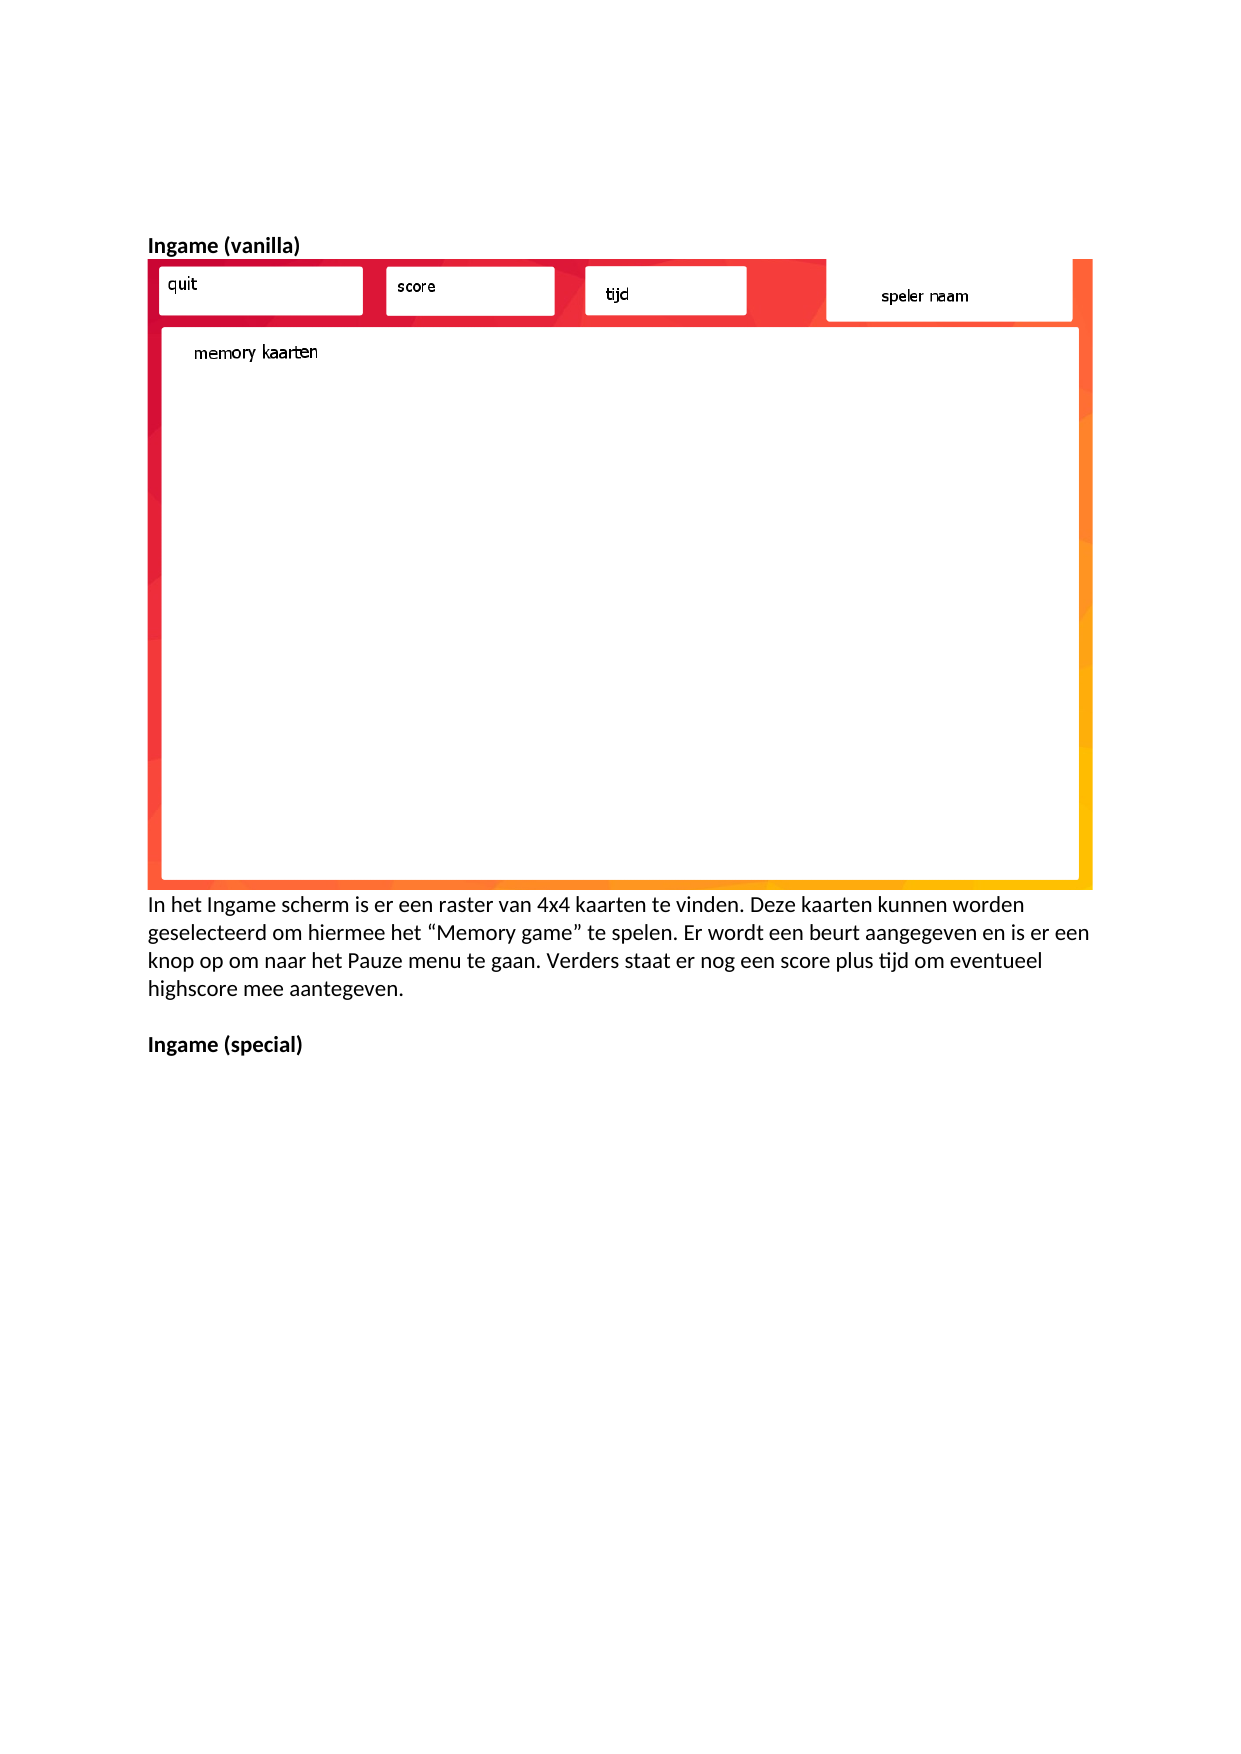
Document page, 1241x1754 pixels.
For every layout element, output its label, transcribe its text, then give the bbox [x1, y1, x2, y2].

text In het Ingame scherm is er een raster van 4x4 kaarten te vinden. Deze kaarten kunnen worden geselecteerd om hiermee het “Memory game” te spelen. Er wordt een beurt aangegeven en is er een knop op om naar het Pauze menu te gaan. Verders staat er nog een score plus tijd om eventueel highscore mee aantegeven. [148, 890, 1093, 1002]
text Ingame (vanilla) [148, 232, 1093, 259]
picture [147, 259, 1093, 890]
text Ingame (special) [148, 1030, 1093, 1058]
